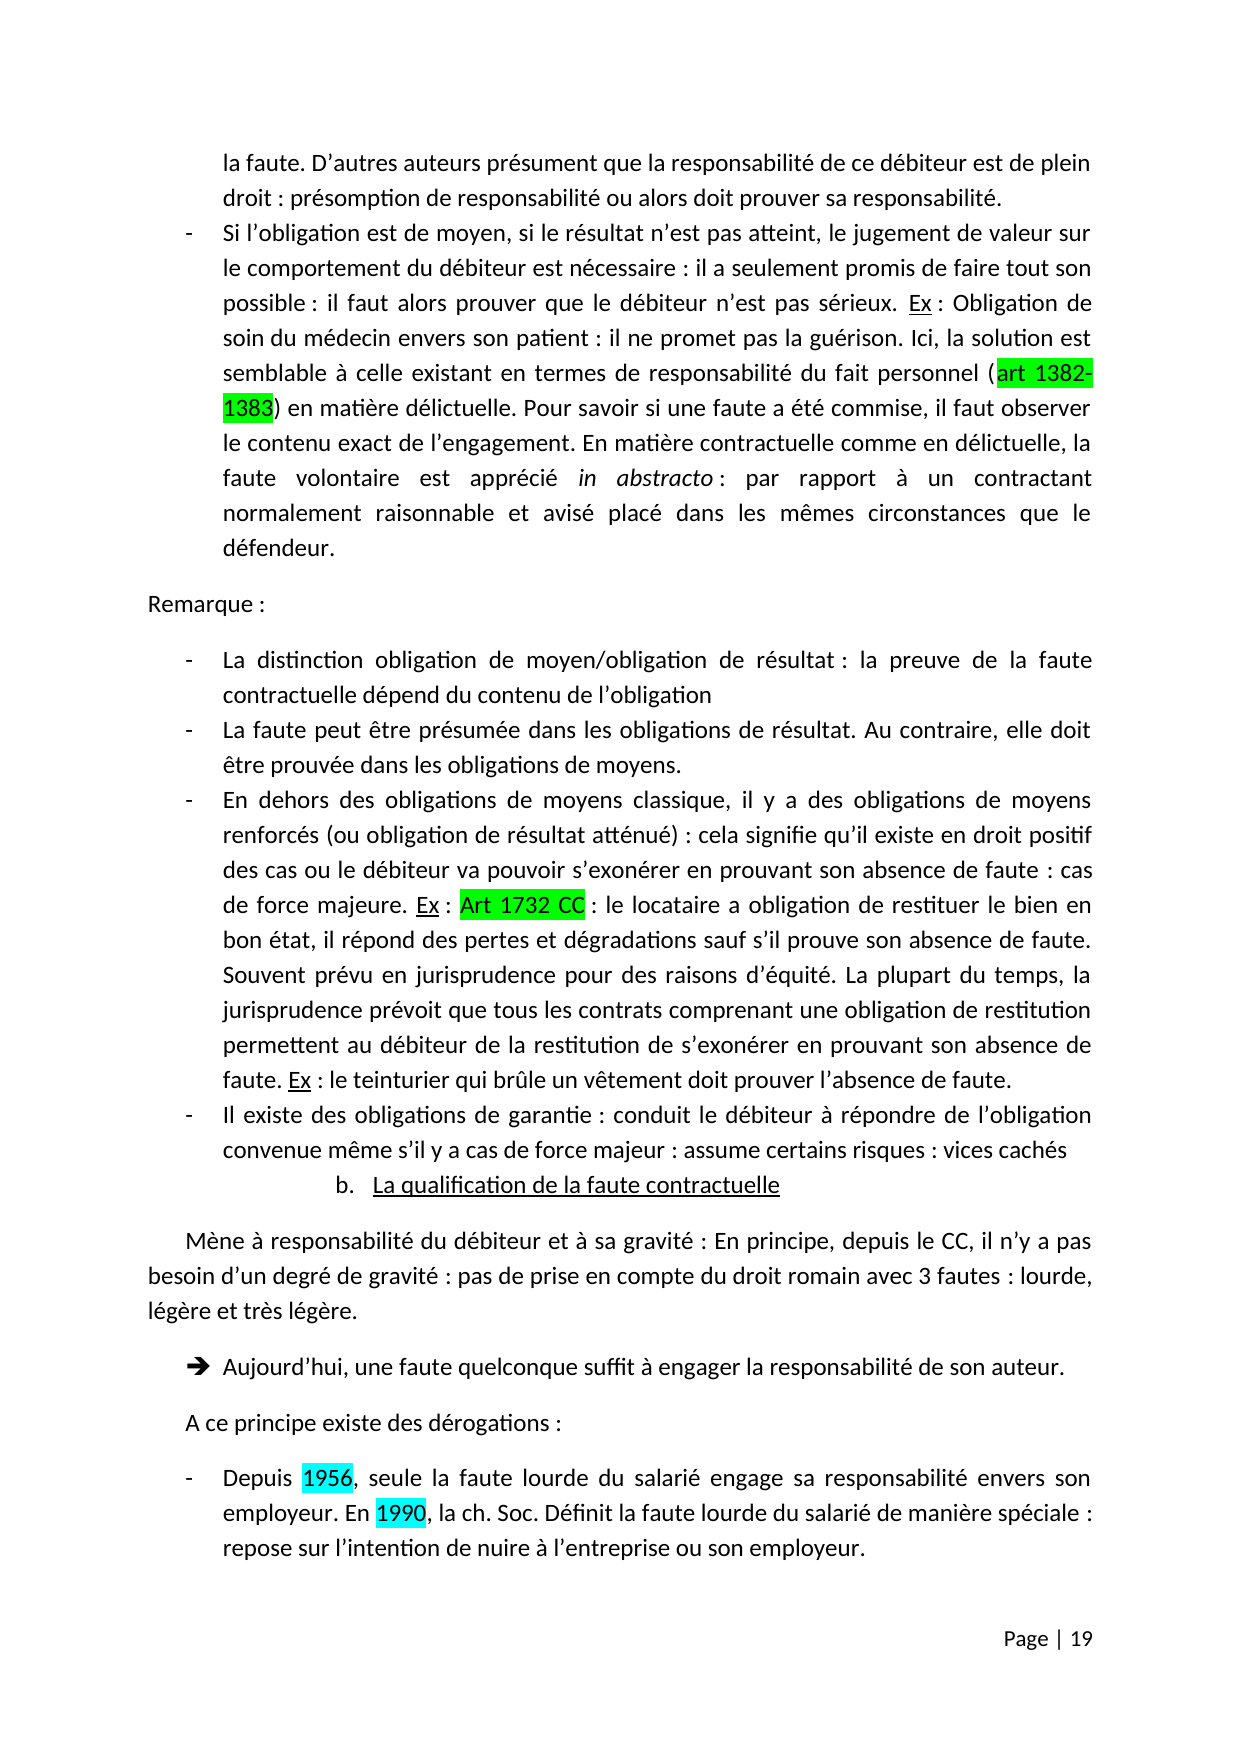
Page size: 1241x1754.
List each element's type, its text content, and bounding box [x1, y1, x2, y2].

text Mène à responsabilité du débiteur et à sa gravité : En principe, depuis le CC, il n’y a pas besoin d’un degré de gravité : pas de prise en compte du droit romain avec 3 fautes : lourde, légère et très légère. [148, 1225, 1093, 1326]
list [185, 148, 1093, 213]
text A ce principe existe des dérogations : [148, 1407, 1093, 1437]
list Depuis 1956, seule la faute lourde du salarié engage sa responsabilité envers son employeur. En 1990, la ch. Soc. Définit la faute lourde du salarié de manière spéciale : repose sur l’intention de nuire à l’entreprise ou son employeur. [185, 1463, 1093, 1563]
list Il existe des obligations de garantie : conduit le débiteur à répondre de l’obligation convenue même s’il y a cas de force majeur : assume certains risques : vices cachés [185, 1099, 1093, 1165]
list La faute peut être présumée dans les obligations de résultat. Au contraire, elle doit être prouvée dans les obligations de moyens. [185, 714, 1093, 780]
text Remarque : [148, 588, 1093, 619]
list Si l’obligation est de moyen, si le résultat n’est pas atteint, le jugement de valeur sur le comportement du débiteur est nécessaire : il a seulement promis de faire tout son possible : il faut alors prouver que le débiteur n’est pas sérieux. Ex : Obligation de soin du médecin envers son patient : il ne promet pas la guérison. Ici, la solution est semblable à celle existant en termes de responsabilité du fait personnel (art 1382-1383) en matière délictuelle. Pour savoir si une faute a été commise, il faut observer le contenu exact de l’engagement. En matière contractuelle comme en délictuelle, la faute volontaire est apprécié in abstracto : par rapport à un contractant normalement raisonnable et avisé placé dans les mêmes circonstances que le défendeur. [185, 218, 1093, 563]
list En dehors des obligations de moyens classique, il y a des obligations de moyens renforcés (ou obligation de résultat atténué) : cela signifie qu’il existe en droit positif des cas ou le débiteur va pouvoir s’exonérer en prouvant son absence de faute : cas de force majeure. Ex : Art 1732 CC : le locataire a obligation de restituer le bien en bon état, il répond des pertes et dégradations sauf s’il prouve son absence de faute. Souvent prévu en jurisprudence pour des raisons d’équité. La plupart du temps, la jurisprudence prévoit que tous les contrats comprenant une obligation de restitution permettent au débiteur de la restitution de s’exonérer en prouvant son absence de faute. Ex : le teinturier qui brûle un vêtement doit prouver l’absence de faute. [185, 784, 1093, 1095]
list La distinction obligation de moyen/obligation de résultat : la preuve de la faute contractuelle dépend du contenu de l’obligation [185, 644, 1093, 710]
list Aujourd’hui, une faute quelconque suffit à engager la responsabilité de son auteur. [185, 1351, 1093, 1381]
list La qualification de la faute contractuelle [335, 1169, 1093, 1200]
